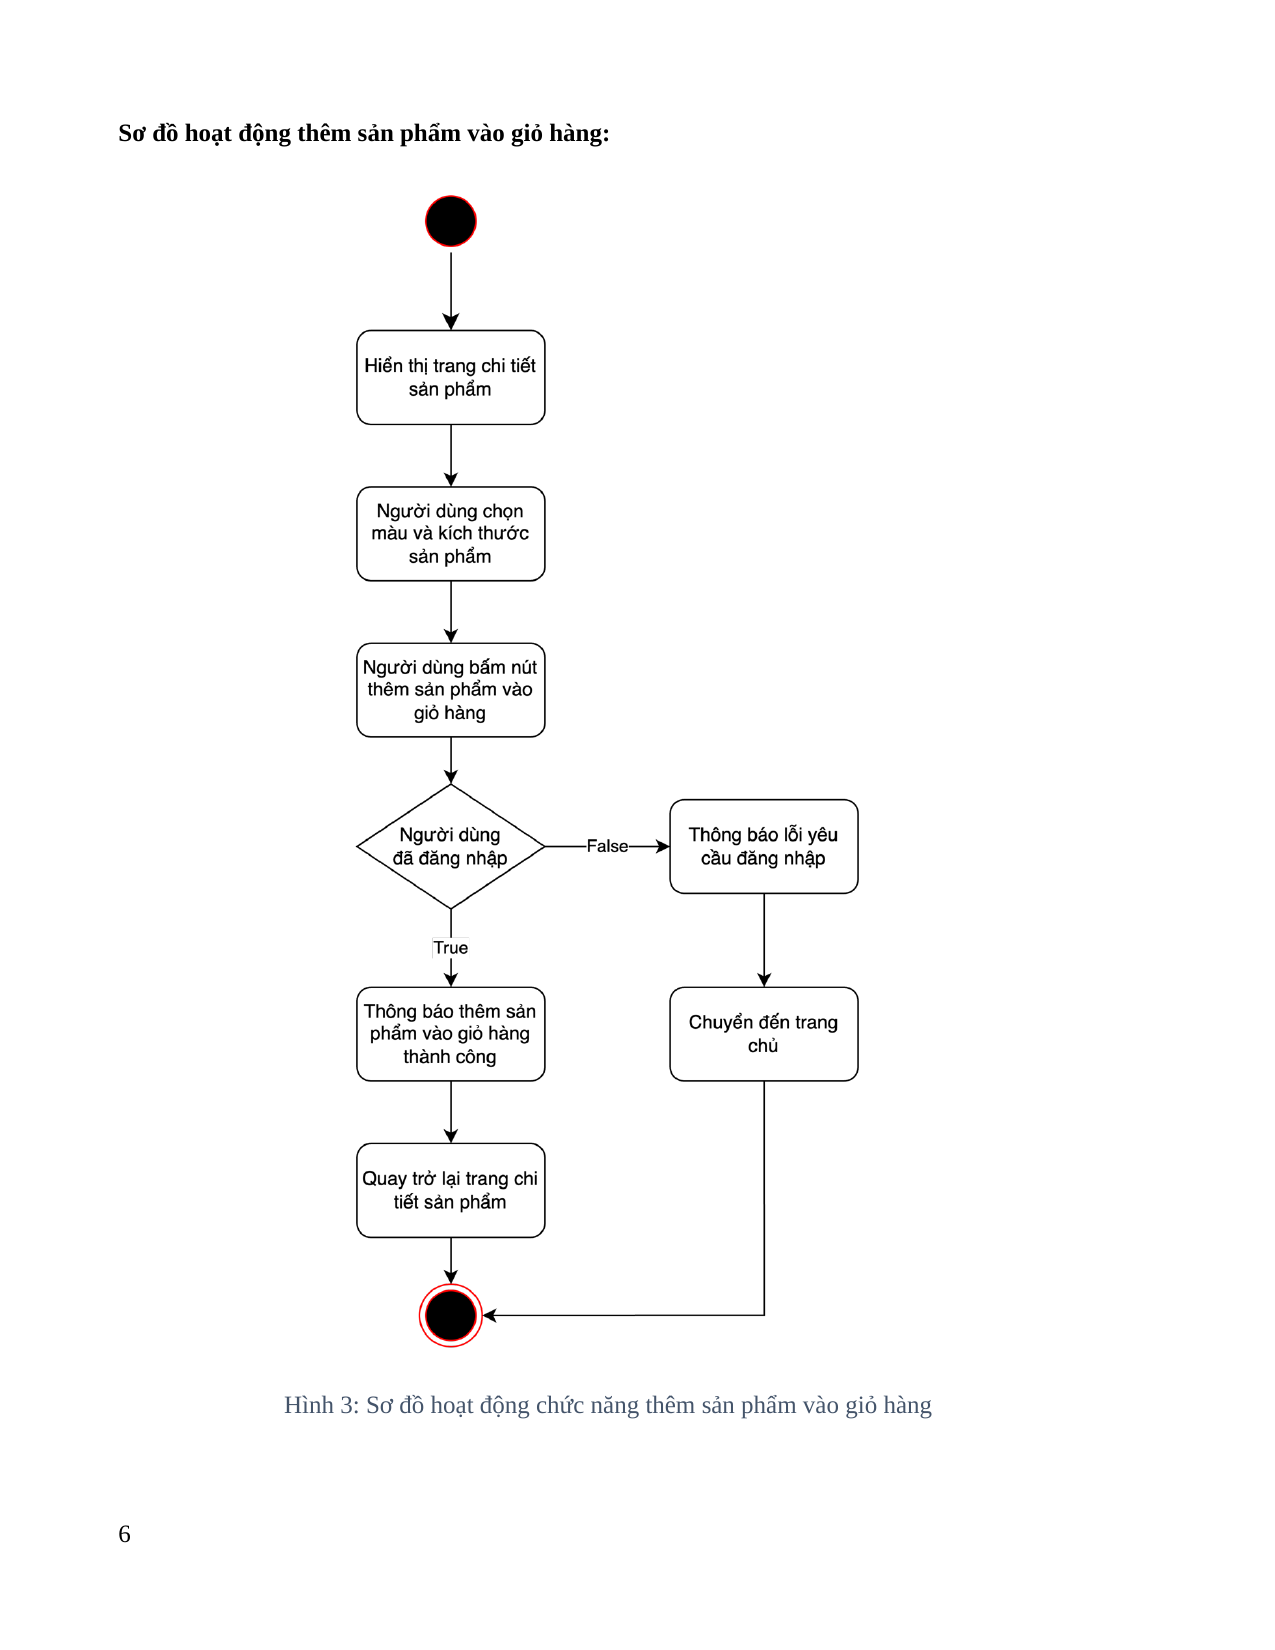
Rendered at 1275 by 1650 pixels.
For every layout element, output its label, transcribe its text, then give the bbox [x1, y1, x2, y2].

picture [340, 173, 876, 1363]
text Sơ đồ hoạt động thêm sản phẩm vào giỏ hàng: [118, 118, 1098, 147]
text Hình 3: Sơ đồ hoạt động chức năng thêm sản phẩm vào giỏ hàng [118, 1390, 1098, 1419]
